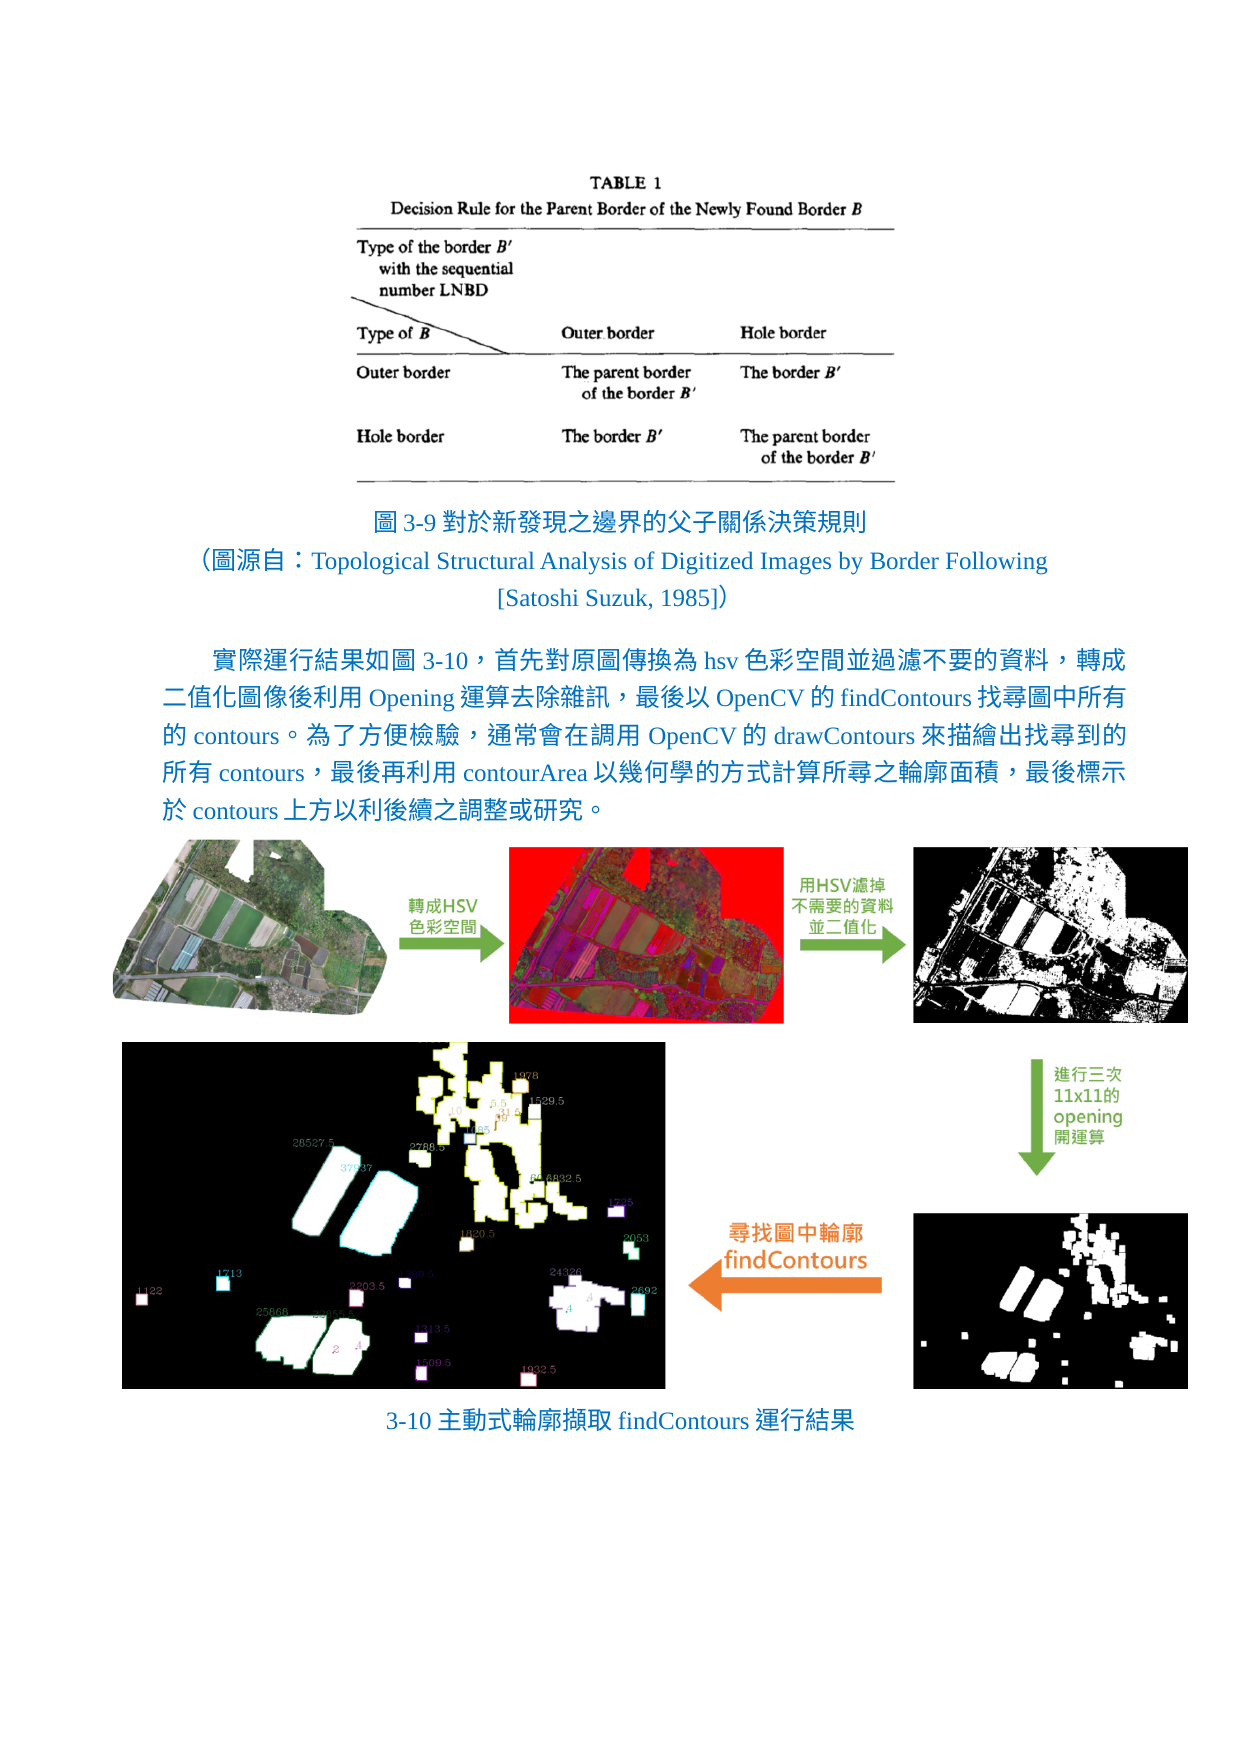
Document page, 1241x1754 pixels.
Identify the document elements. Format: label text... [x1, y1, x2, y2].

list 3-10 主動式輪廓擷取findContours運行結果 [112, 1401, 1128, 1437]
picture [112, 839, 1188, 1389]
picture [310, 164, 931, 496]
list 實際運行結果如圖3-10，首先對原圖傳換為hsv色彩空間並過濾不要的資料，轉成二值化圖像後利用Opening運算去除雜訊，最後以OpenCV的findContours找尋圖中所有的contours。為了方便檢驗，通常會在調用OpenCV的drawContours來描繪出找尋到的所有contours，最後再利用contourArea以幾何學的方式計算所尋之輪廓面積，最後標示於contours上方以利後續之調整或研究。 [162, 639, 1128, 827]
